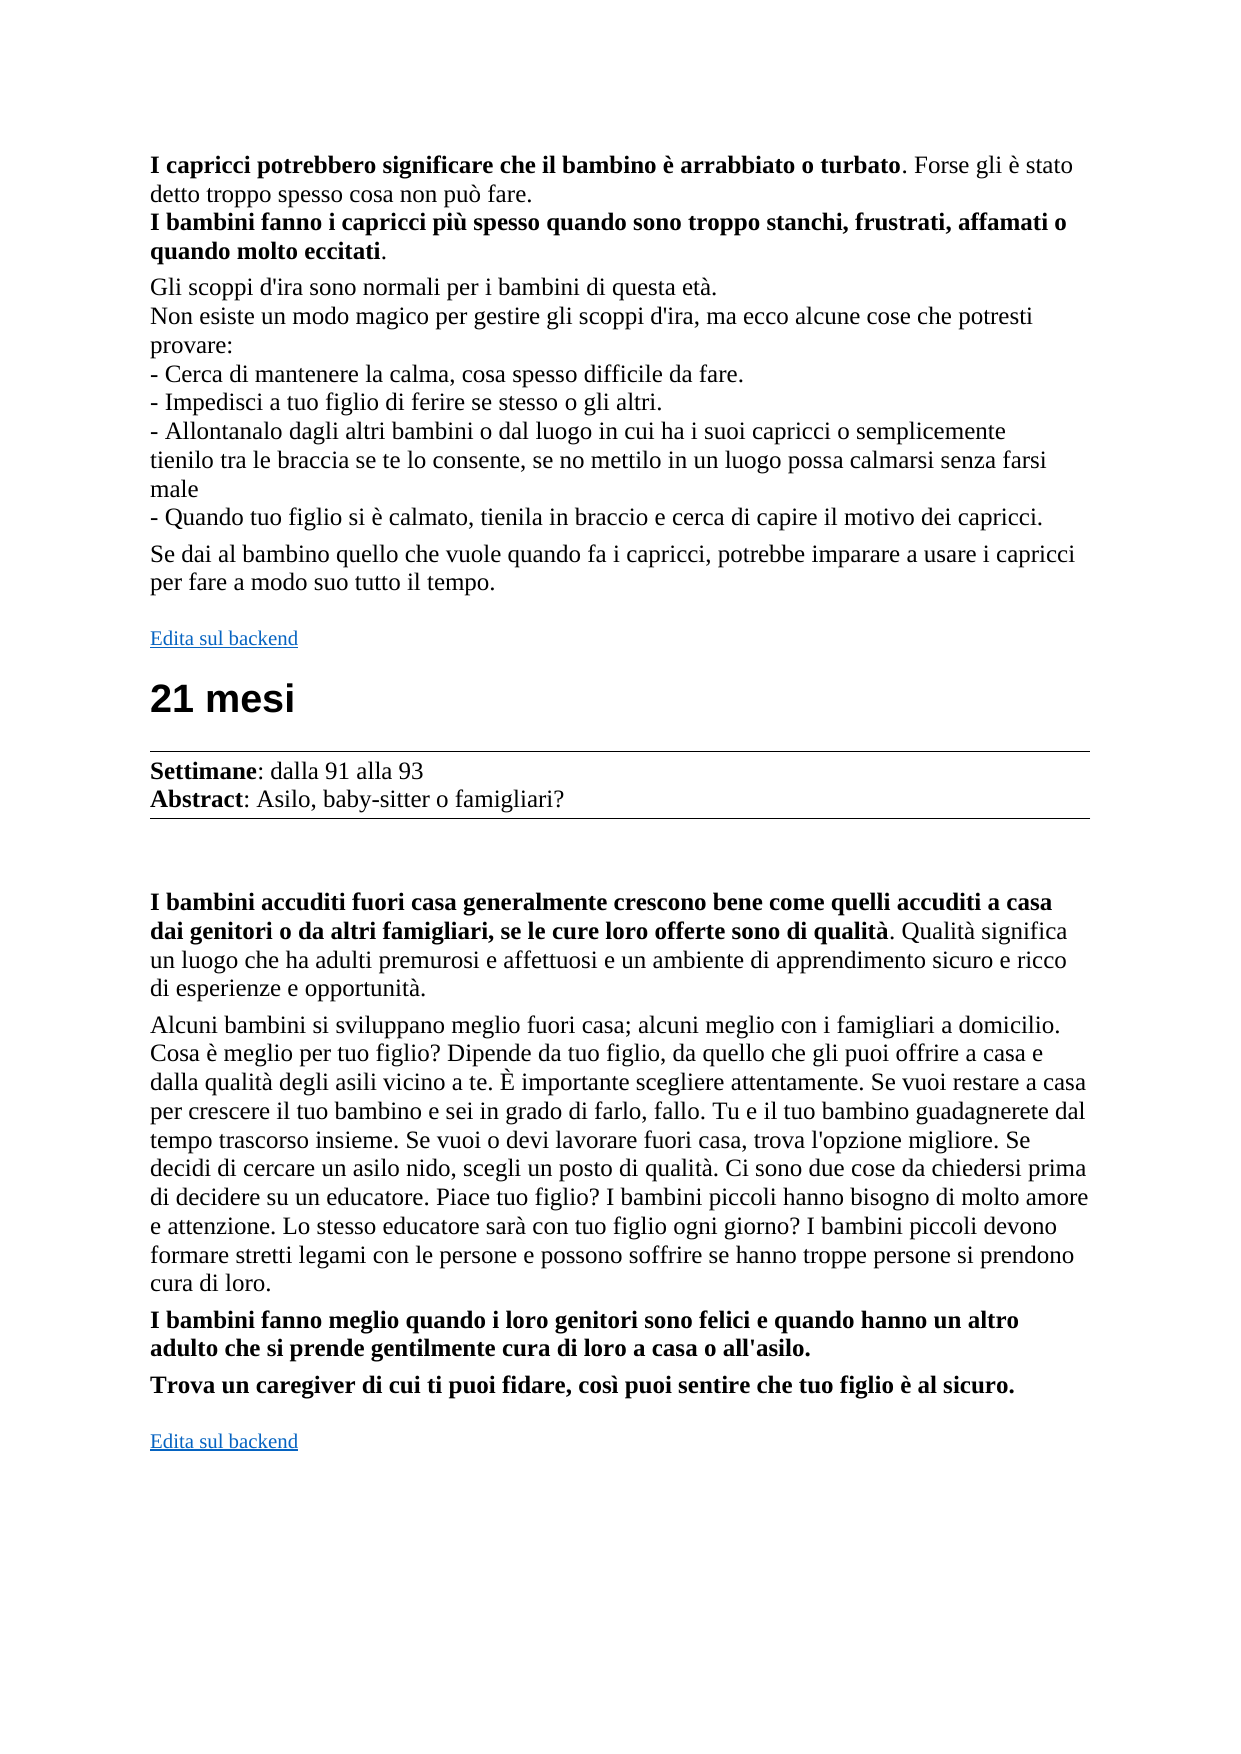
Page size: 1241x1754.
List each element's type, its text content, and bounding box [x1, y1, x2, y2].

text Se dai al bambino quello che vuole quando fa i capricci, potrebbe imparare a usare i capricci per fare a modo suo tutto il tempo. [150, 539, 1090, 596]
text I bambini accuditi fuori casa generalmente crescono bene come quelli accuditi a casa dai genitori o da altri famigliari, se le cure loro offerte sono di qualità. Qualità significa un luogo che ha adulti premurosi e affettuosi e un ambiente di apprendimento sicuro e ricco di esperienze e opportunità. [150, 887, 1090, 1002]
text Trova un caregiver di cui ti puoi fidare, così puoi sentire che tuo figlio è al sicuro. [150, 1370, 1090, 1398]
subtitle 21 mesi [150, 675, 1090, 721]
text Edita sul backend [150, 626, 1090, 650]
text I bambini fanno meglio quando i loro genitori sono felici e quando hanno un altro adulto che si prende gentilmente cura di loro a casa o all'asilo. [150, 1305, 1090, 1362]
text I capricci potrebbero significare che il bambino è arrabbiato o turbato. Forse gli è stato detto troppo spesso cosa non può fare. I bambini fanno i capricci più spesso quando sono troppo stanchi, frustrati, affamati o quando molto eccitati. [150, 150, 1090, 265]
text Edita sul backend [150, 1428, 1090, 1453]
text Settimane: dalla 91 alla 93 Abstract: Asilo, baby-sitter o famigliari? [150, 752, 1090, 818]
text Gli scoppi d'ira sono normali per i bambini di questa età. Non esiste un modo magico per gestire gli scoppi d'ira, ma ecco alcune cose che potresti provare: - Cerca di mantenere la calma, cosa spesso difficile da fare. - Impedisci a tuo figlio di ferire se stesso o gli altri. - Allontanalo dagli altri bambini o dal luogo in cui ha i suoi capricci o semplicemente tienilo tra le braccia se te lo consente, se no mettilo in un luogo possa calmarsi senza farsi male - Quando tuo figlio si è calmato, tienila in braccio e cerca di capire il motivo dei capricci. [150, 272, 1090, 531]
text Alcuni bambini si sviluppano meglio fuori casa; alcuni meglio con i famigliari a domicilio. Cosa è meglio per tuo figlio? Dipende da tuo figlio, da quello che gli puoi offrire a casa e dalla qualità degli asili vicino a te. È importante scegliere attentamente. Se vuoi restare a casa per crescere il tuo bambino e sei in grado di farlo, fallo. Tu e il tuo bambino guadagnerete dal tempo trascorso insieme. Se vuoi o devi lavorare fuori casa, trova l'opzione migliore. Se decidi di cercare un asilo nido, scegli un posto di qualità. Ci sono due cose da chiedersi prima di decidere su un educatore. Piace tuo figlio? I bambini piccoli hanno bisogno di molto amore e attenzione. Lo stesso educatore sarà con tuo figlio ogni giorno? I bambini piccoli devono formare stretti legami con le persone e possono soffrire se hanno troppe persone si prendono cura di loro. [150, 1010, 1090, 1297]
